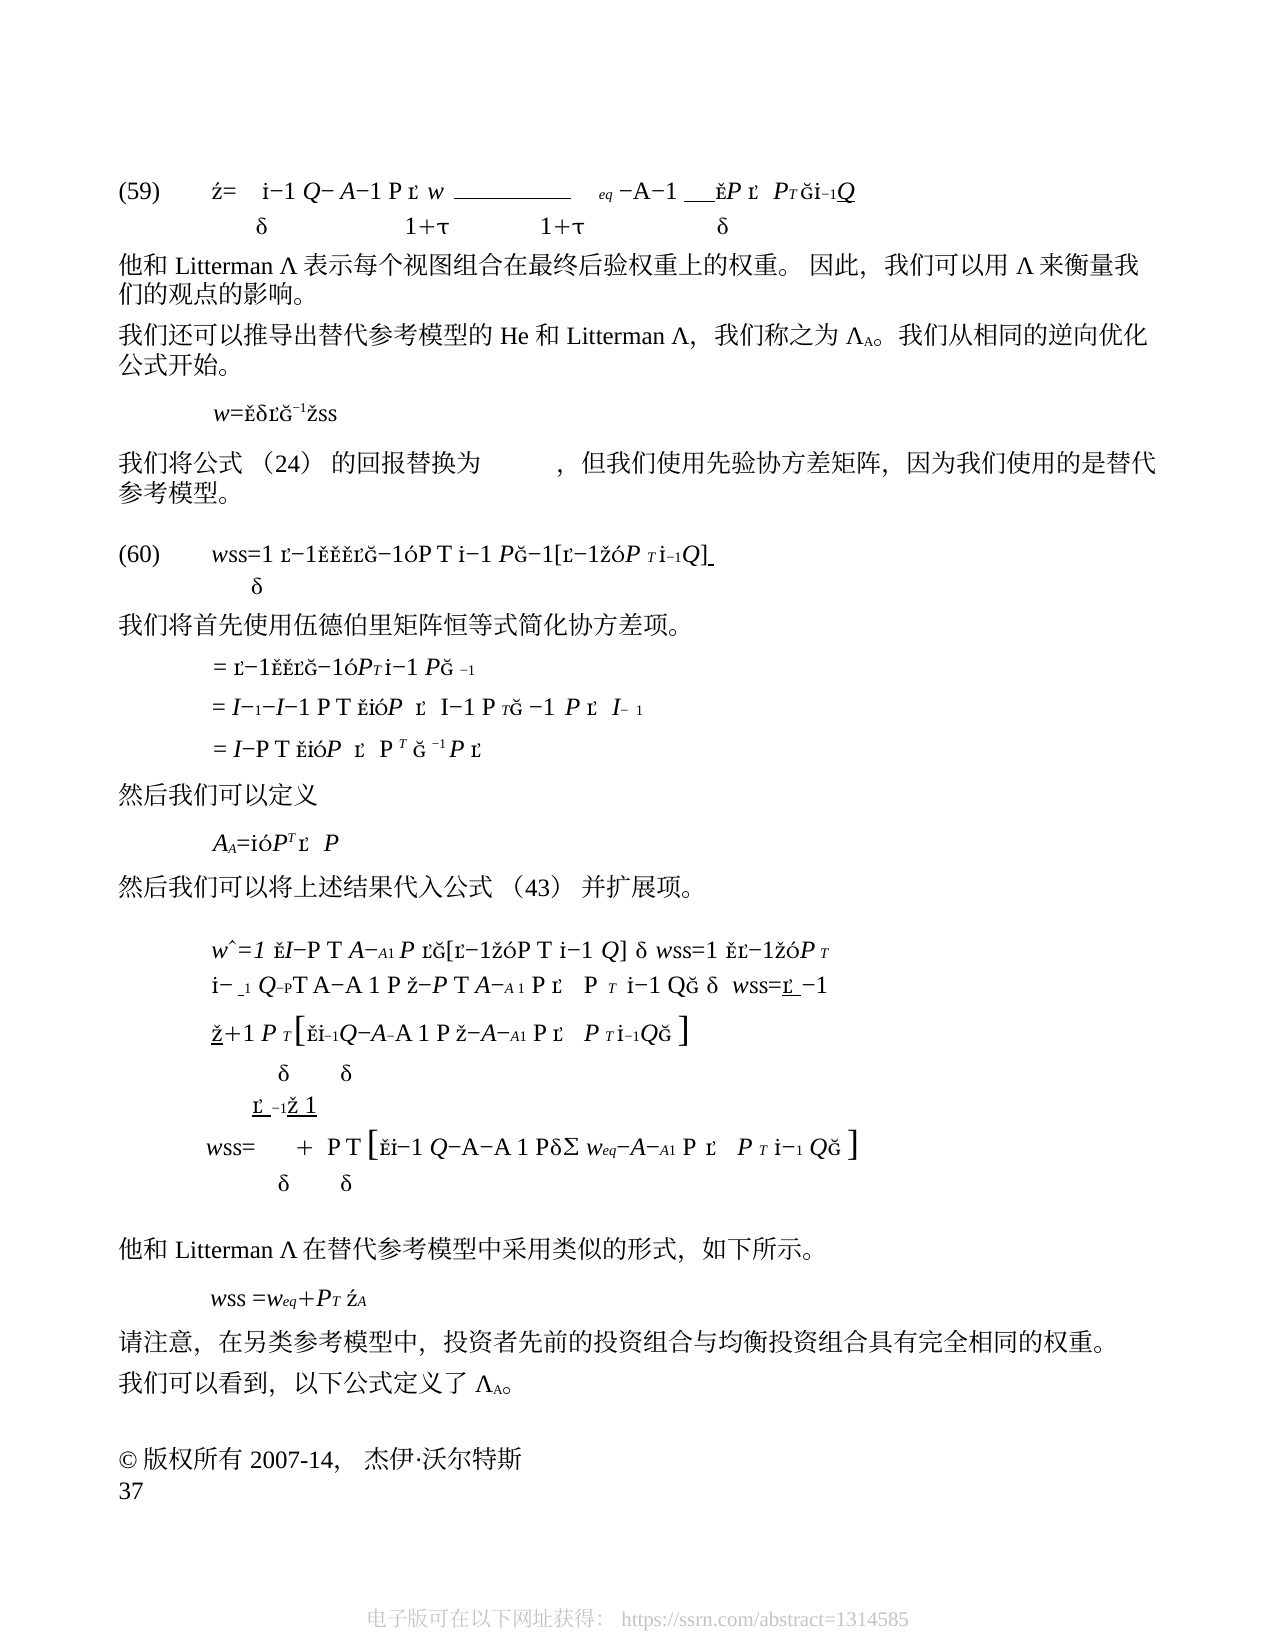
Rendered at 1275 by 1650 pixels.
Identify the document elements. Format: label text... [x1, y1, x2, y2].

text 他和 Litterman Λ在替代参考模型中采用类似的形式，如下所示。 [118, 1236, 1157, 1264]
text = I−1−I−1 P T P  I−1 P T−1 P  I− 1 [211, 692, 1157, 721]
text w=  P T [−1 Q−A−A 1 P weq−A−A1 P  P T −1 Q] [118, 1121, 1157, 1163]
text w=−1 [213, 398, 1157, 427]
text 我们将公式 （24） 的回报替换为  ，但我们使用先验协方差矩阵，因为我们使用的是替代参考模型。 [118, 449, 1157, 507]
text = I−P T P  P T −1 P  [213, 734, 1157, 762]
text AA=PT  P [213, 828, 1157, 856]
text = −1−1PT −1 P−1 [213, 652, 1157, 681]
text 我们将首先使用伍德伯里矩阵恒等式简化协方差项。 [118, 611, 1157, 640]
list =−1 Q− A−1 P weq −A−1  P  PT −1Q [118, 176, 1157, 205]
text −1 1 [252, 1090, 1157, 1119]
text 请注意，在另类参考模型中，投资者先前的投资组合与均衡投资组合具有完全相同的权重。 [118, 1328, 1157, 1357]
text 然后我们可以将上述结果代入公式 （43） 并扩展项。 [118, 873, 1157, 902]
text 我们还可以推导出替代参考模型的 He 和 Litterman Λ，我们称之为 ΛA。我们从相同的逆向优化公式开始。 [118, 321, 1157, 380]
text   [118, 1058, 1157, 1087]
text  1 1  [118, 211, 1157, 240]
text 他和 Litterman Λ 表示每个视图组合在最终后验权重上的权重。 因此，我们可以用 Λ 来衡量我们的观点的影响。 [118, 251, 1157, 309]
list w=1 −1−1P T −1 P−1[−1P T −1Q] [118, 539, 1157, 568]
text 然后我们可以定义 [118, 781, 1157, 810]
text   [118, 1168, 1157, 1197]
text w=1 I−P T A−A1 P [−1P T −1 Q]  w=1 −1P T − 1 Q−PT A−A 1 P −P T A−A 1 P  P T −1 Q  w=−1 1 P T [−1Q−A−A 1 P −A−A1 P  P T −1Q] [211, 935, 828, 1049]
text  [250, 571, 1157, 600]
text w =weqPT A [210, 1283, 1157, 1312]
text 我们可以看到，以下公式定义了 ΛA。 [118, 1369, 1157, 1398]
